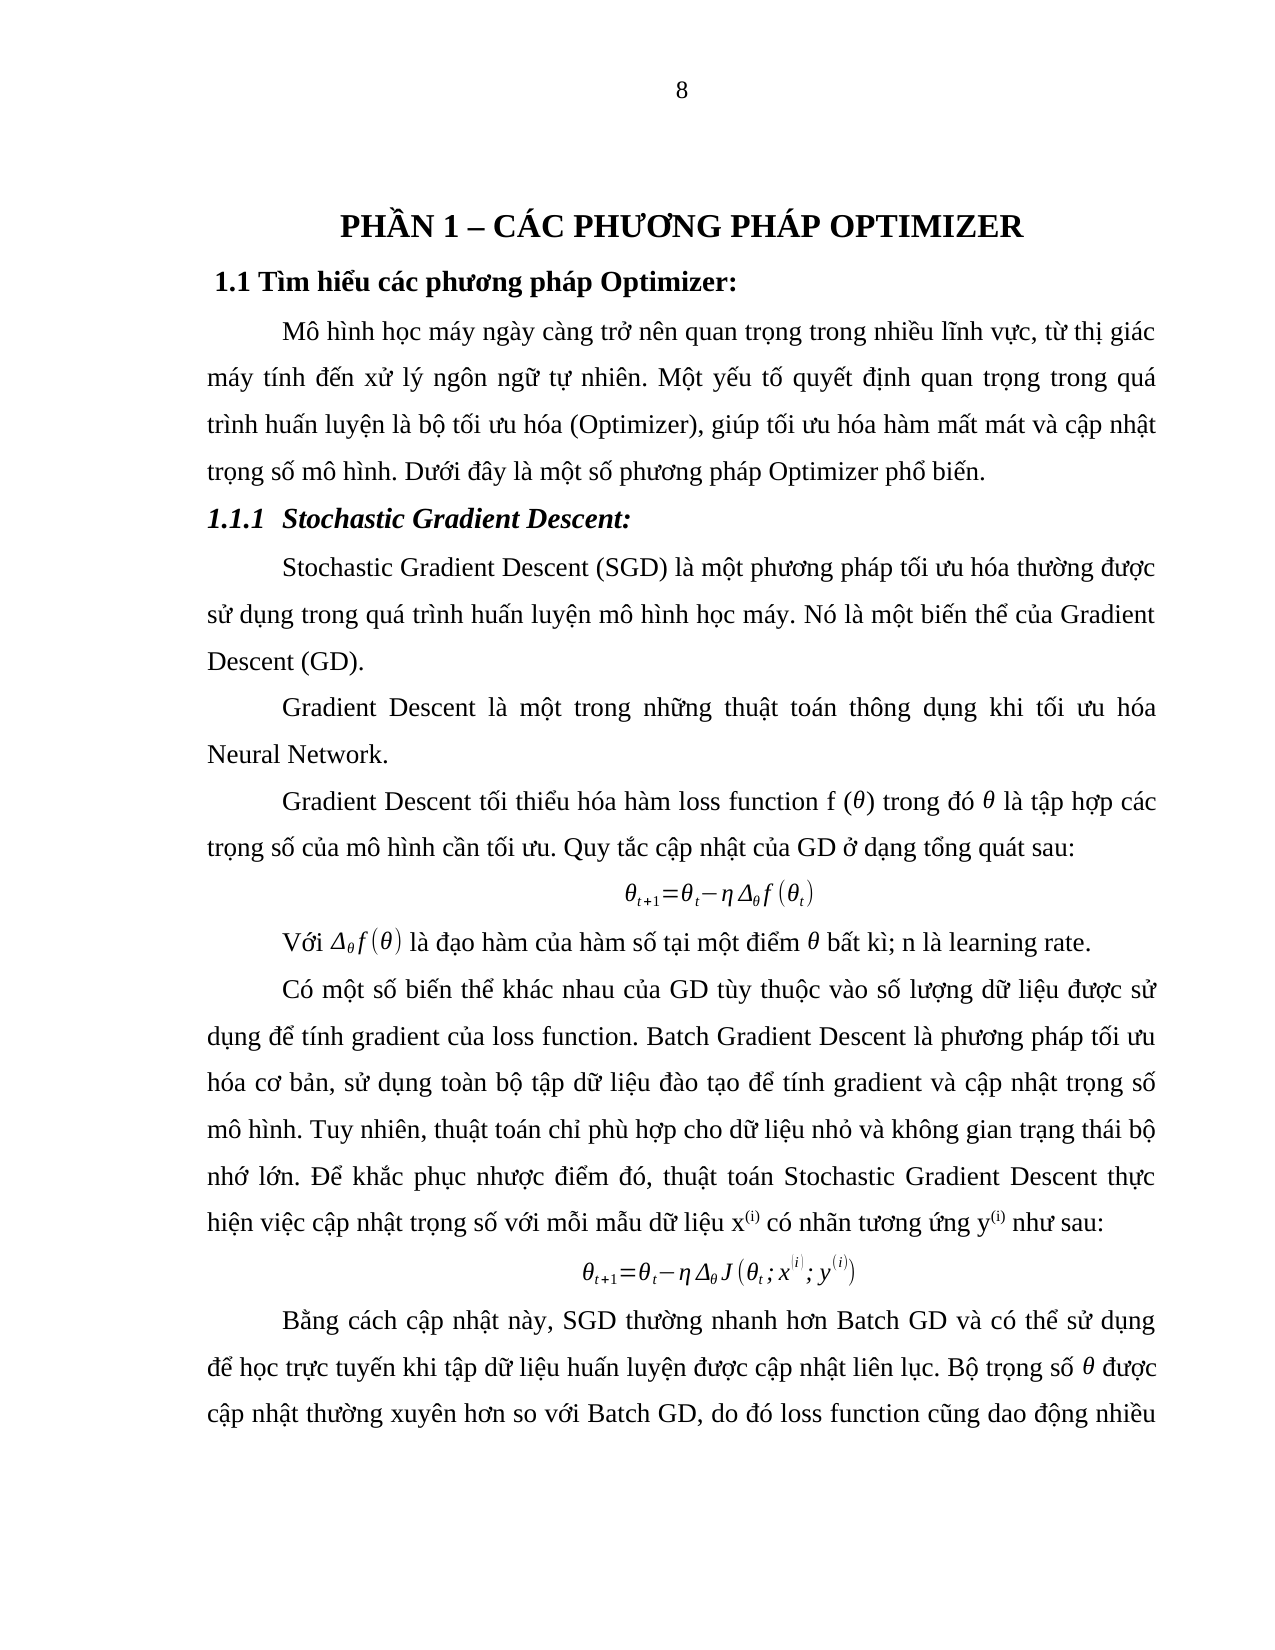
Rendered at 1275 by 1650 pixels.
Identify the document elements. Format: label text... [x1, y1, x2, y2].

list Stochastic Gradient Descent: [207, 501, 1157, 535]
text PHẦN 1 – CÁC PHƯƠNG PHÁP OPTIMIZER [207, 207, 1157, 245]
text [207, 1304, 1157, 1428]
text Gradient Descent tối thiểu hóa hàm loss function f () trong đó là tập hợp các trọng số của mô hình cần tối ưu. Quy tắc cập nhật của GD ở dạng tổng quát sau: [207, 785, 1157, 863]
text 1.1 Tìm hiểu các phương pháp Optimizer: [207, 264, 1157, 298]
text Mô hình học máy ngày càng trở nên quan trọng trong nhiều lĩnh vực, từ thị giác máy tính đến xử lý ngôn ngữ tự nhiên. Một yếu tố quyết định quan trọng trong quá trình huấn luyện là bộ tối ưu hóa (Optimizer), giúp tối ưu hóa hàm mất mát và cập nhật trọng số mô hình. Dưới đây là một số phương pháp Optimizer phổ biến. [207, 314, 1157, 486]
text Có một số biến thể khác nhau của GD tùy thuộc vào số lượng dữ liệu được sử dụng để tính gradient của loss function. Batch Gradient Descent là phương pháp tối ưu hóa cơ bản, sử dụng toàn bộ tập dữ liệu đào tạo để tính gradient và cập nhật trọng số mô hình. Tuy nhiên, thuật toán chỉ phù hợp cho dữ liệu nhỏ và không gian trạng thái bộ nhớ lớn. Để khắc phục nhược điểm đó, thuật toán Stochastic Gradient Descent thực hiện việc cập nhật trọng số với mỗi mẫu dữ liệu x(i) có nhãn tương ứng y(i) như sau: [207, 973, 1157, 1238]
text Với là đạo hàm của hàm số tại một điểm bất kì; n là learning rate. [207, 926, 1157, 958]
text Stochastic Gradient Descent (SGD) là một phương pháp tối ưu hóa thường được sử dụng trong quá trình huấn luyện mô hình học máy. Nó là một biến thể của Gradient Descent (GD). [207, 552, 1157, 676]
text Gradient Descent là một trong những thuật toán thông dụng khi tối ưu hóa Neural Network. [207, 692, 1157, 769]
